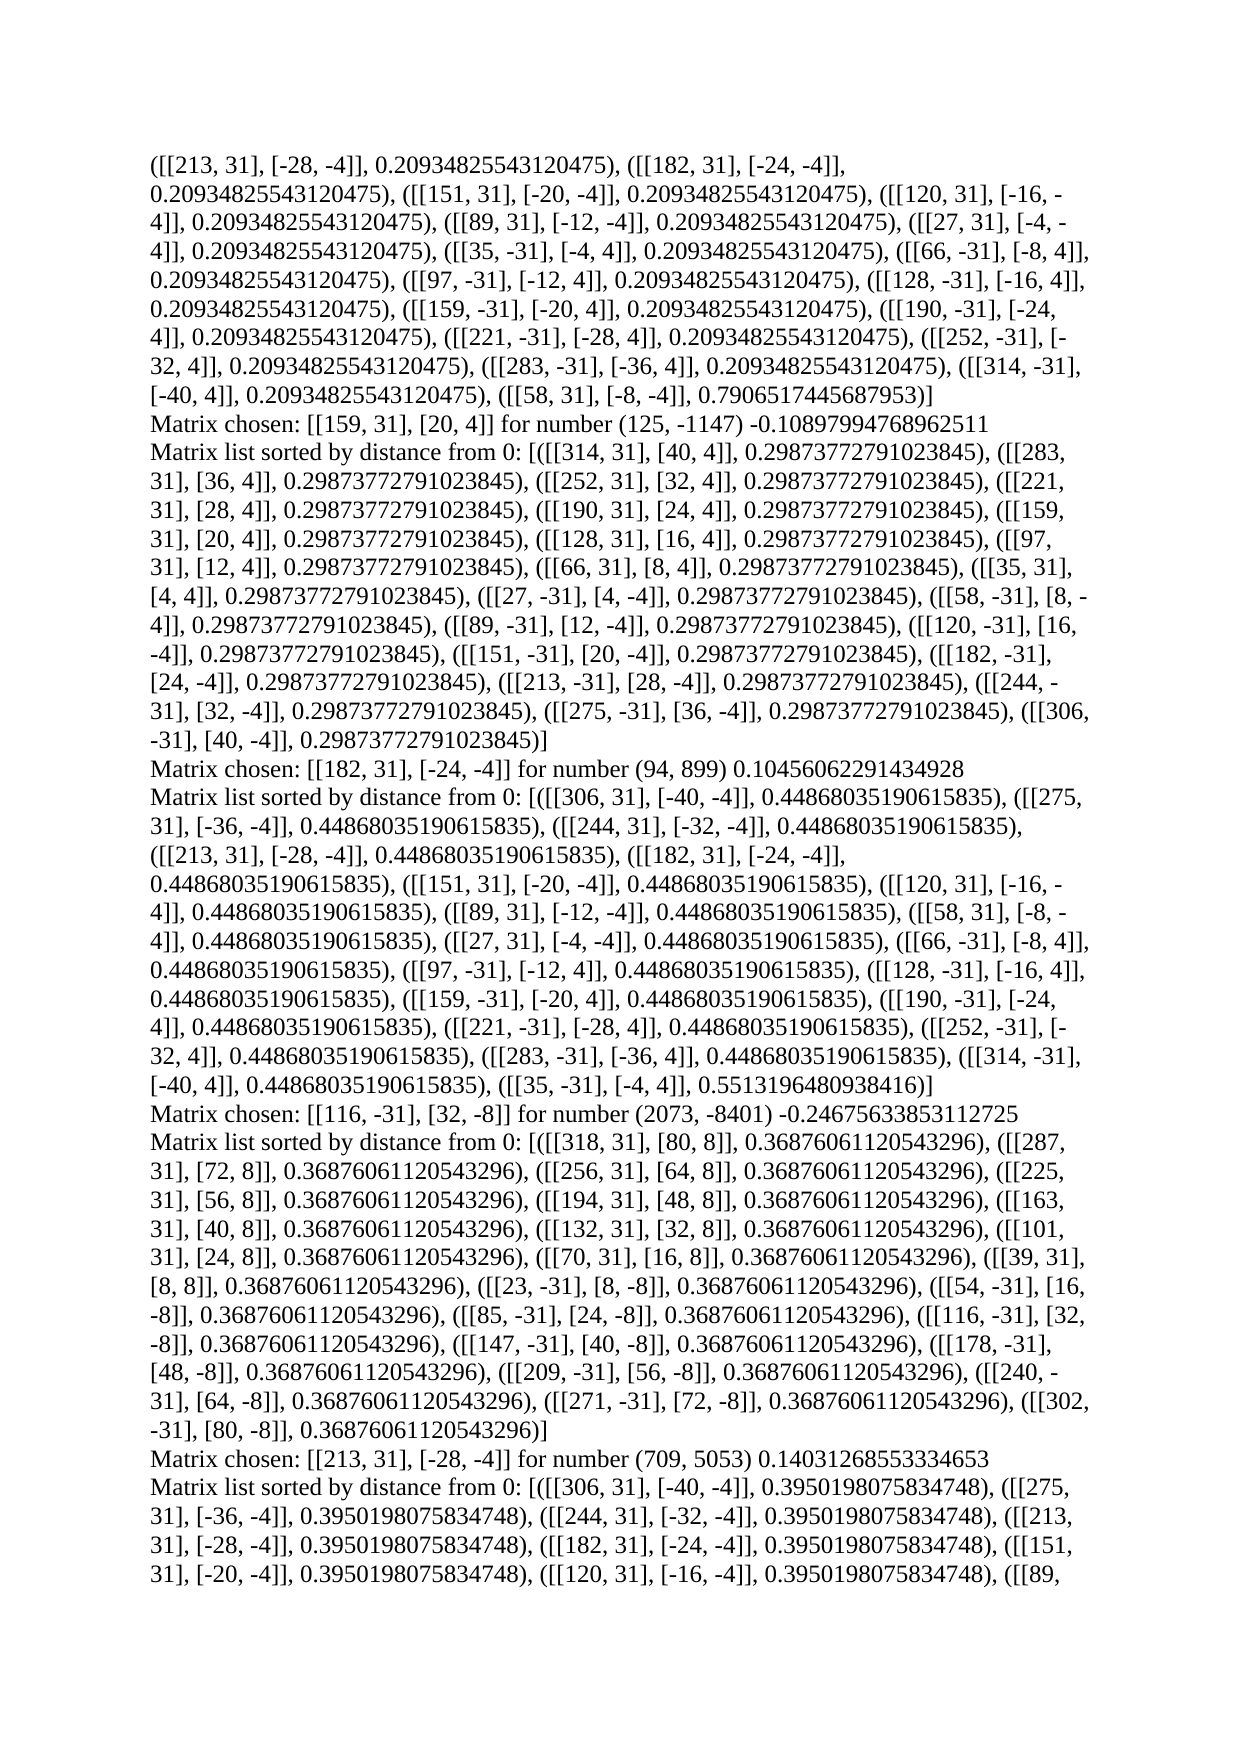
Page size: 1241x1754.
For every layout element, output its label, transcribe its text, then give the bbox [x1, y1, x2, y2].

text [150, 1472, 1090, 1587]
text Matrix list sorted by distance from 0: [([[314, 31], [40, 4]], 0.29873772791023845), ([[283, 31], [36, 4]], 0.29873772791023845), ([[252, 31], [32, 4]], 0.29873772791023845), ([[221, 31], [28, 4]], 0.29873772791023845), ([[190, 31], [24, 4]], 0.29873772791023845), ([[159, 31], [20, 4]], 0.29873772791023845), ([[128, 31], [16, 4]], 0.29873772791023845), ([[97, 31], [12, 4]], 0.29873772791023845), ([[66, 31], [8, 4]], 0.29873772791023845), ([[35, 31], [4, 4]], 0.29873772791023845), ([[27, -31], [4, -4]], 0.29873772791023845), ([[58, -31], [8, -4]], 0.29873772791023845), ([[89, -31], [12, -4]], 0.29873772791023845), ([[120, -31], [16, -4]], 0.29873772791023845), ([[151, -31], [20, -4]], 0.29873772791023845), ([[182, -31], [24, -4]], 0.29873772791023845), ([[213, -31], [28, -4]], 0.29873772791023845), ([[244, -31], [32, -4]], 0.29873772791023845), ([[275, -31], [36, -4]], 0.29873772791023845), ([[306, -31], [40, -4]], 0.29873772791023845)] [150, 437, 1090, 754]
text Matrix list sorted by distance from 0: [([[318, 31], [80, 8]], 0.36876061120543296), ([[287, 31], [72, 8]], 0.36876061120543296), ([[256, 31], [64, 8]], 0.36876061120543296), ([[225, 31], [56, 8]], 0.36876061120543296), ([[194, 31], [48, 8]], 0.36876061120543296), ([[163, 31], [40, 8]], 0.36876061120543296), ([[132, 31], [32, 8]], 0.36876061120543296), ([[101, 31], [24, 8]], 0.36876061120543296), ([[70, 31], [16, 8]], 0.36876061120543296), ([[39, 31], [8, 8]], 0.36876061120543296), ([[23, -31], [8, -8]], 0.36876061120543296), ([[54, -31], [16, -8]], 0.36876061120543296), ([[85, -31], [24, -8]], 0.36876061120543296), ([[116, -31], [32, -8]], 0.36876061120543296), ([[147, -31], [40, -8]], 0.36876061120543296), ([[178, -31], [48, -8]], 0.36876061120543296), ([[209, -31], [56, -8]], 0.36876061120543296), ([[240, -31], [64, -8]], 0.36876061120543296), ([[271, -31], [72, -8]], 0.36876061120543296), ([[302, -31], [80, -8]], 0.36876061120543296)] [150, 1127, 1090, 1444]
text Matrix list sorted by distance from 0: [([[306, 31], [-40, -4]], 0.44868035190615835), ([[275, 31], [-36, -4]], 0.44868035190615835), ([[244, 31], [-32, -4]], 0.44868035190615835), ([[213, 31], [-28, -4]], 0.44868035190615835), ([[182, 31], [-24, -4]], 0.44868035190615835), ([[151, 31], [-20, -4]], 0.44868035190615835), ([[120, 31], [-16, -4]], 0.44868035190615835), ([[89, 31], [-12, -4]], 0.44868035190615835), ([[58, 31], [-8, -4]], 0.44868035190615835), ([[27, 31], [-4, -4]], 0.44868035190615835), ([[66, -31], [-8, 4]], 0.44868035190615835), ([[97, -31], [-12, 4]], 0.44868035190615835), ([[128, -31], [-16, 4]], 0.44868035190615835), ([[159, -31], [-20, 4]], 0.44868035190615835), ([[190, -31], [-24, 4]], 0.44868035190615835), ([[221, -31], [-28, 4]], 0.44868035190615835), ([[252, -31], [-32, 4]], 0.44868035190615835), ([[283, -31], [-36, 4]], 0.44868035190615835), ([[314, -31], [-40, 4]], 0.44868035190615835), ([[35, -31], [-4, 4]], 0.5513196480938416)] [150, 782, 1090, 1099]
text Matrix chosen: [[213, 31], [-28, -4]] for number (709, 5053) 0.14031268553334653 [150, 1444, 1090, 1472]
text Matrix chosen: [[116, -31], [32, -8]] for number (2073, -8401) -0.24675633853112725 [150, 1099, 1090, 1127]
text Matrix chosen: [[182, 31], [-24, -4]] for number (94, 899) 0.10456062291434928 [150, 754, 1090, 782]
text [150, 150, 1090, 409]
text Matrix chosen: [[159, 31], [20, 4]] for number (125, -1147) -0.10897994768962511 [150, 409, 1090, 437]
